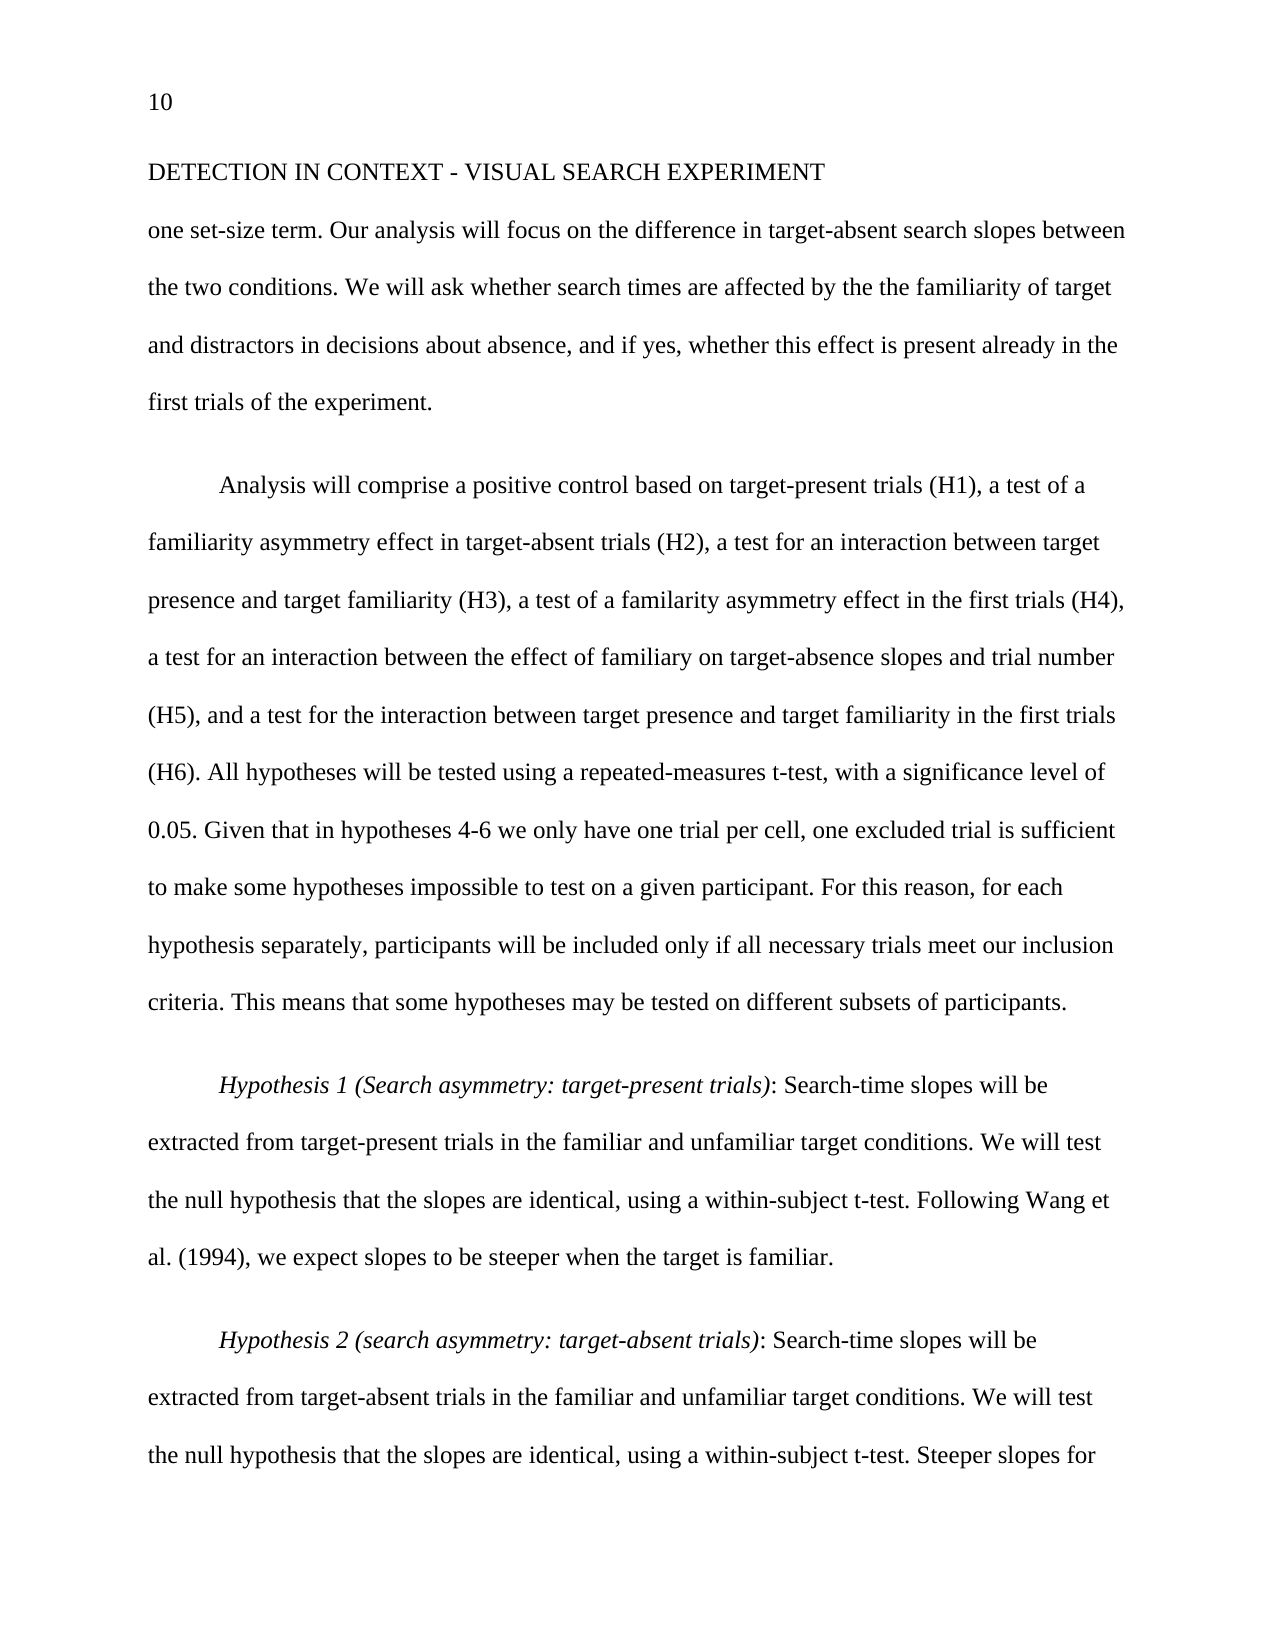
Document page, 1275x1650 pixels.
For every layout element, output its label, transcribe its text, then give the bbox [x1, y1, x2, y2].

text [148, 215, 1127, 416]
text Analysis will comprise a positive control based on target-present trials (H1), a test of a familiarity asymmetry effect in target-absent trials (H2), a test for an interaction between target presence and target familiarity (H3), a test of a familarity asymmetry effect in the first trials (H4), a test for an interaction between the effect of familiary on target-absence slopes and trial number (H5), and a test for the interaction between target presence and target familiarity in the first trials (H6). All hypotheses will be tested using a repeated-measures t-test, with a significance level of 0.05. Given that in hypotheses 4-6 we only have one trial per cell, one excluded trial is sufficient to make some hypotheses impossible to test on a given participant. For this reason, for each hypothesis separately, participants will be included only if all necessary trials meet our inclusion criteria. This means that some hypotheses may be tested on different subsets of participants. [148, 470, 1127, 1016]
text Hypothesis 1 (Search asymmetry: target-present trials): Search-time slopes will be extracted from target-present trials in the familiar and unfamiliar target conditions. We will test the null hypothesis that the slopes are identical, using a within-subject t-test. Following Wang et al. (1994), we expect slopes to be steeper when the target is familiar. [148, 1070, 1127, 1271]
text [148, 1325, 1127, 1469]
